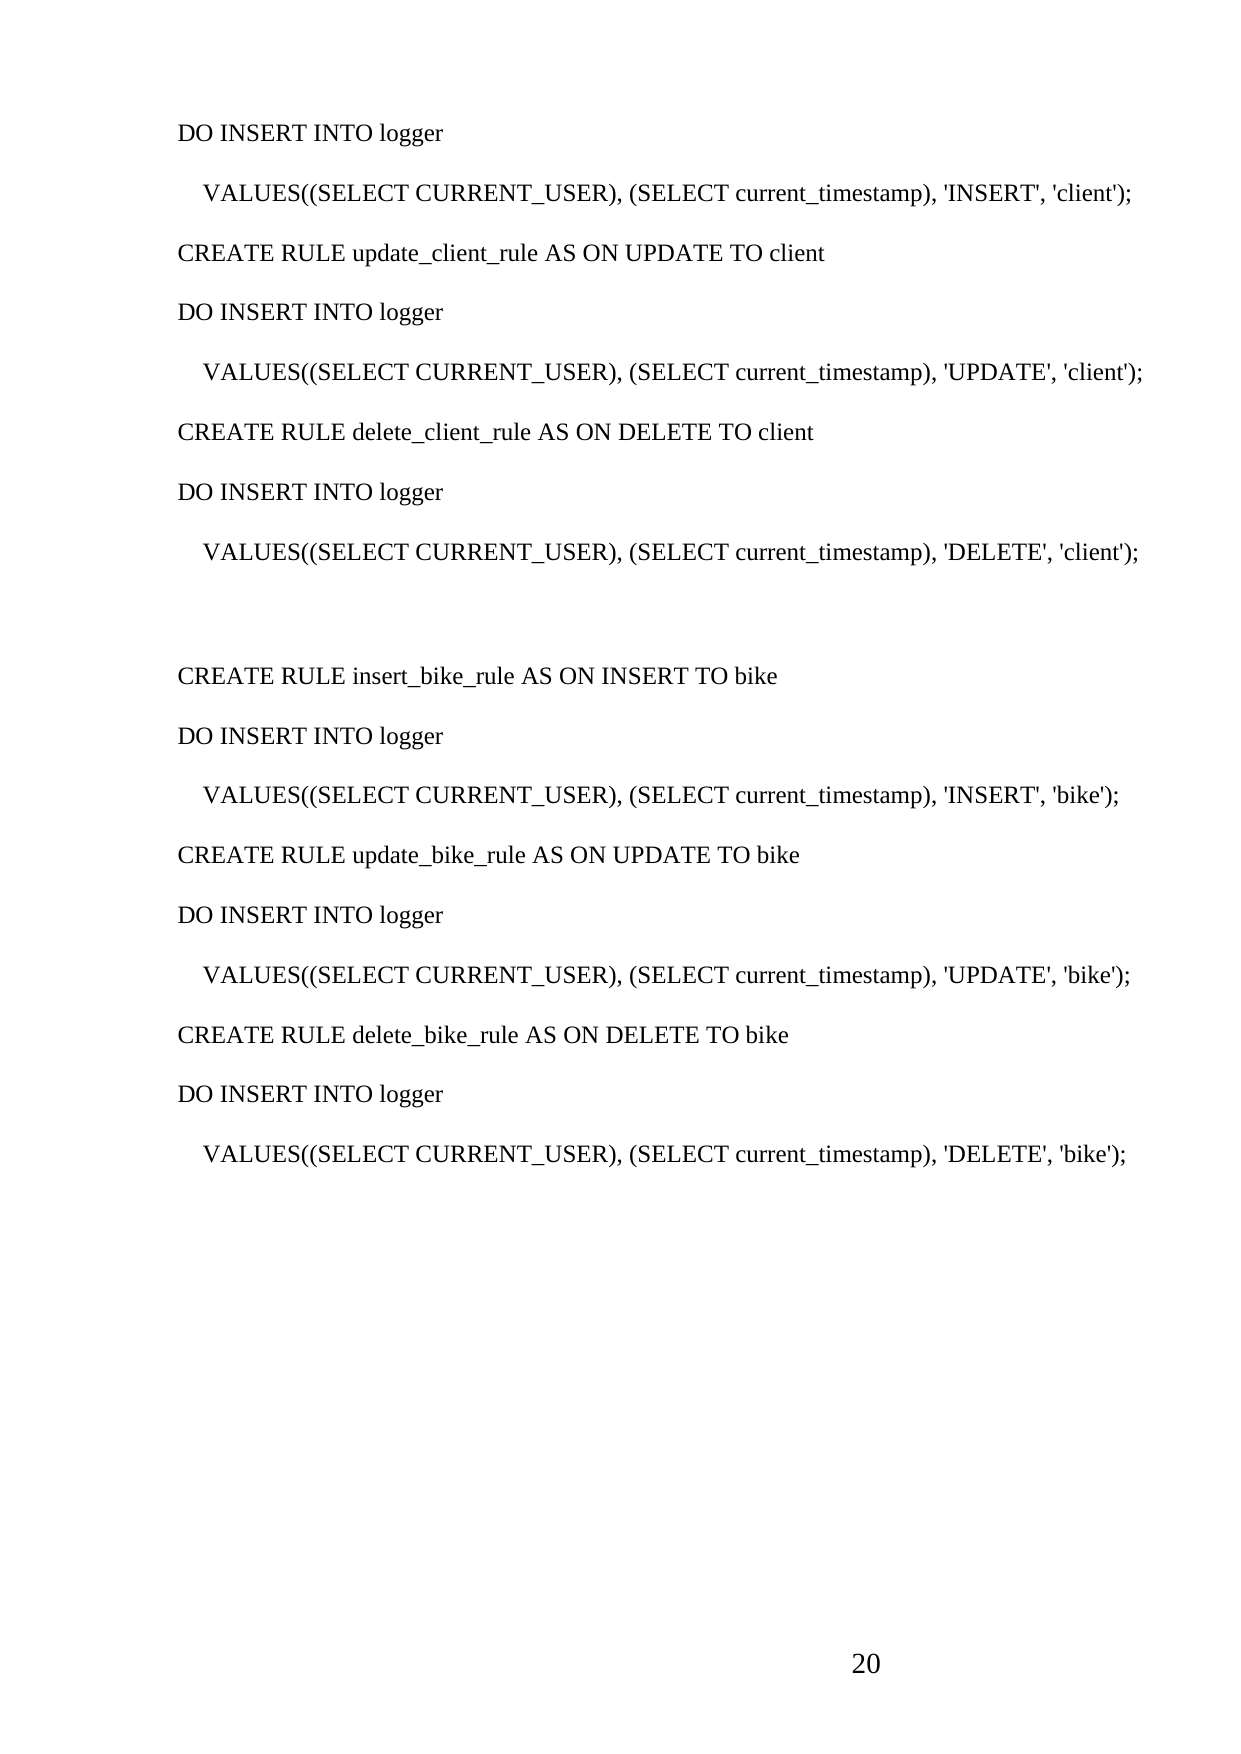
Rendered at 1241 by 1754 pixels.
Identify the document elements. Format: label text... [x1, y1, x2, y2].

text VALUES((SELECT CURRENT_USER), (SELECT current_timestamp), 'INSERT', 'client'); [177, 178, 1152, 207]
text DO INSERT INTO logger [177, 1079, 1152, 1108]
text CREATE RULE insert_bike_rule AS ON INSERT TO bike [177, 661, 1152, 690]
text VALUES((SELECT CURRENT_USER), (SELECT current_timestamp), 'UPDATE', 'client'); [177, 357, 1152, 386]
text DO INSERT INTO logger [177, 900, 1152, 929]
text DO INSERT INTO logger [177, 297, 1152, 326]
text VALUES((SELECT CURRENT_USER), (SELECT current_timestamp), 'DELETE', 'bike'); [177, 1139, 1152, 1168]
text VALUES((SELECT CURRENT_USER), (SELECT current_timestamp), 'INSERT', 'bike'); [177, 781, 1152, 809]
text CREATE RULE delete_client_rule AS ON DELETE TO client [177, 417, 1152, 446]
text CREATE RULE update_bike_rule AS ON UPDATE TO bike [177, 840, 1152, 869]
text CREATE RULE delete_bike_rule AS ON DELETE TO bike [177, 1020, 1152, 1048]
text DO INSERT INTO logger [177, 721, 1152, 749]
text VALUES((SELECT CURRENT_USER), (SELECT current_timestamp), 'DELETE', 'client'); [177, 537, 1152, 565]
text VALUES((SELECT CURRENT_USER), (SELECT current_timestamp), 'UPDATE', 'bike'); [177, 960, 1152, 989]
text DO INSERT INTO logger [177, 477, 1152, 506]
text DO INSERT INTO logger [177, 118, 1152, 147]
text CREATE RULE update_client_rule AS ON UPDATE TO client [177, 238, 1152, 266]
